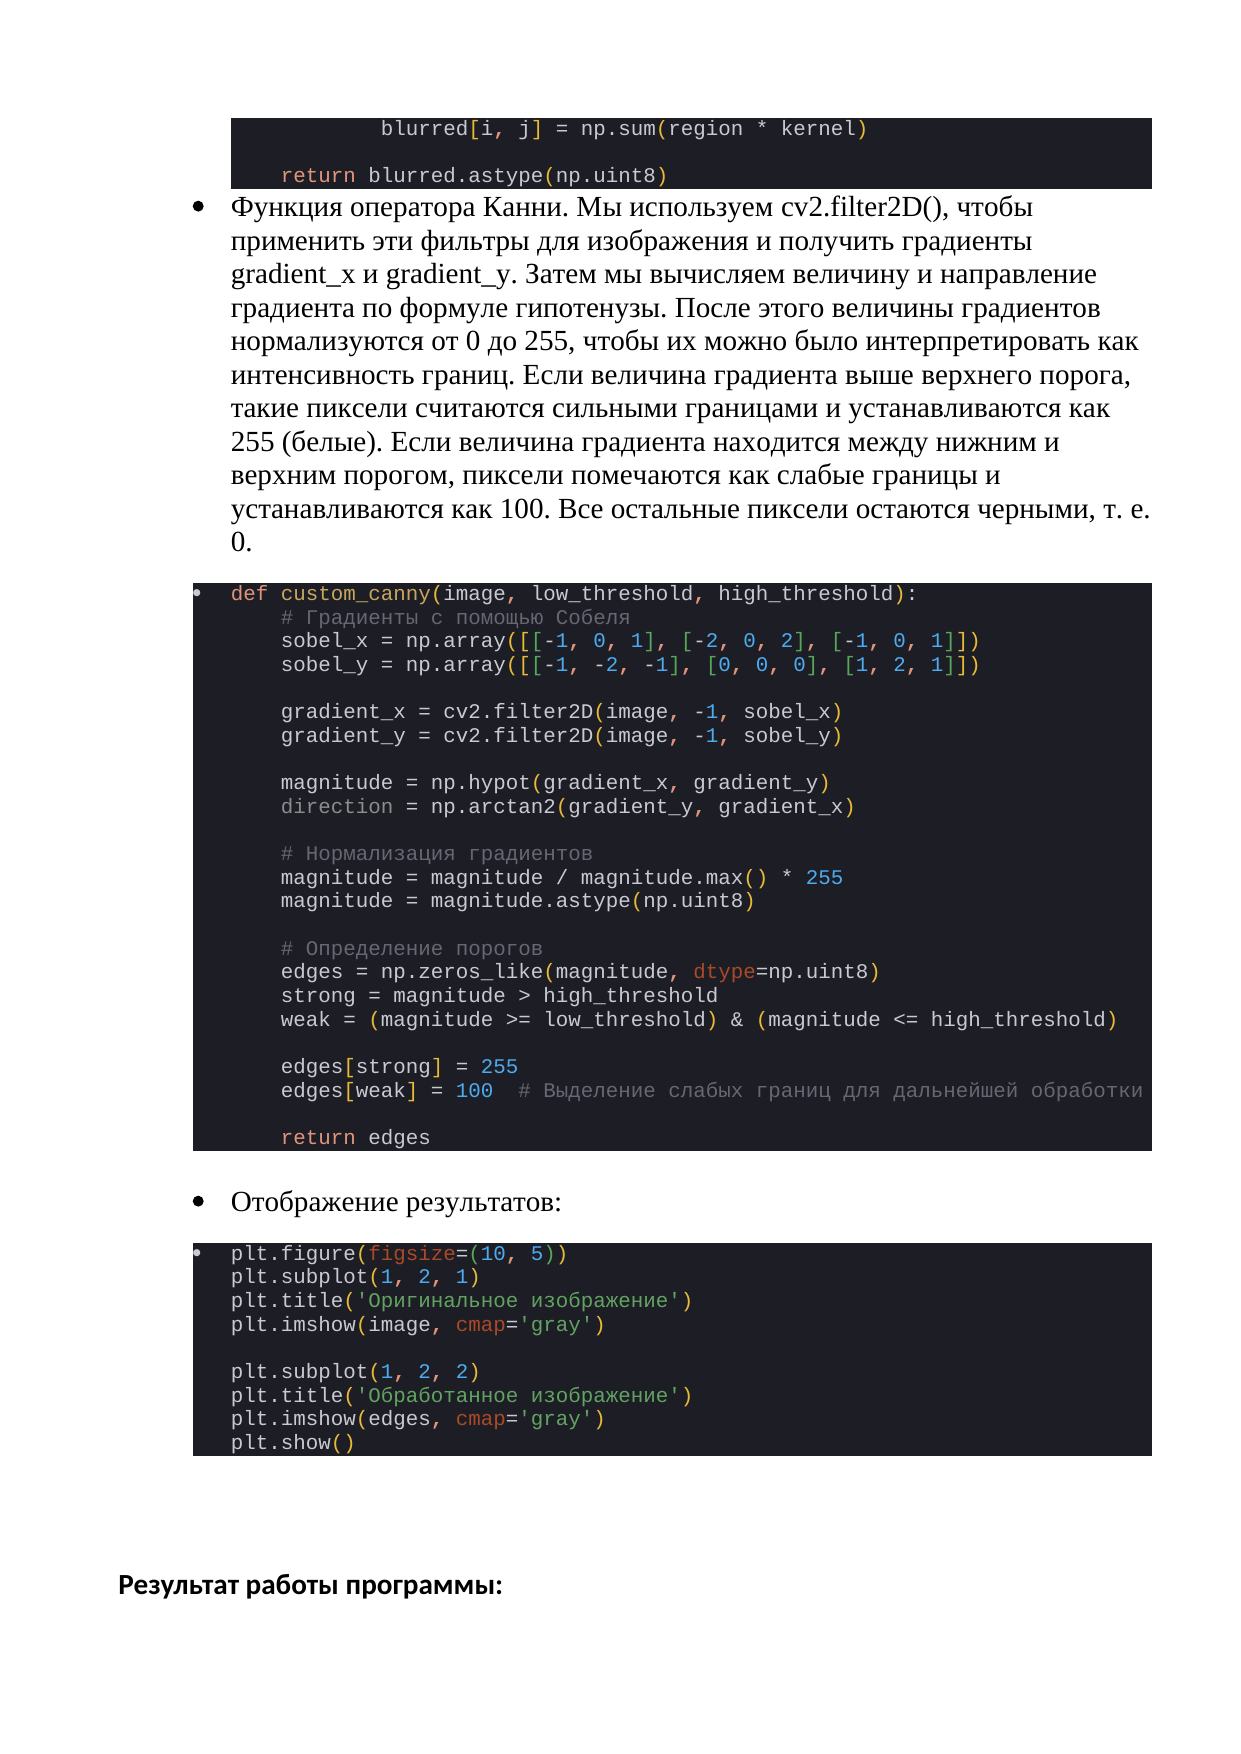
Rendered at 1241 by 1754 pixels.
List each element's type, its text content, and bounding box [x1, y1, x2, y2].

list def custom_canny(image, low_threshold, high_threshold): # Градиенты с помощью Собеля sobel_x = np.array([[-1, 0, 1], [-2, 0, 2], [-1, 0, 1]]) sobel_y = np.array([[-1, -2, -1], [0, 0, 0], [1, 2, 1]]) gradient_x = cv2.filter2D(image, -1, sobel_x) gradient_y = cv2.filter2D(image, -1, sobel_y) magnitude = np.hypot(gradient_x, gradient_y) direction = np.arctan2(gradient_y, gradient_x) # Нормализация градиентов magnitude = magnitude / magnitude.max() * 255 magnitude = magnitude.astype(np.uint8) # Определение порогов edges = np.zeros_like(magnitude, dtype=np.uint8) strong = magnitude > high_threshold weak = (magnitude >= low_threshold) & (magnitude <= high_threshold) edges[strong] = 255 edges[weak] = 100 # Выделение слабых границ для дальнейшей обработки return edges [193, 583, 1152, 1151]
list Результат работы программы: [118, 1566, 1152, 1602]
list Функция оператора Канни. Мы используем cv2.filter2D(), чтобы применить эти фильтры для изображения и получить градиенты gradient_x и gradient_y. Затем мы вычисляем величину и направление градиента по формуле гипотенузы. После этого величины градиентов нормализуются от 0 до 255, чтобы их можно было интерпретировать как интенсивность границ. Если величина градиента выше верхнего порога, такие пиксели считаются сильными границами и устанавливаются как 255 (белые). Если величина градиента находится между нижним и верхним порогом, пиксели помечаются как слабые границы и устанавливаются как 100. Все остальные пиксели остаются черными, т. е. 0. [193, 189, 1152, 558]
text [231, 118, 1152, 189]
list Отображение результатов: [193, 1184, 1152, 1218]
list plt.figure(figsize=(10, 5)) plt.subplot(1, 2, 1) plt.title('Оригинальное изображение') plt.imshow(image, cmap='gray') plt.subplot(1, 2, 2) plt.title('Обработанное изображение') plt.imshow(edges, cmap='gray') plt.show() [193, 1243, 1152, 1456]
